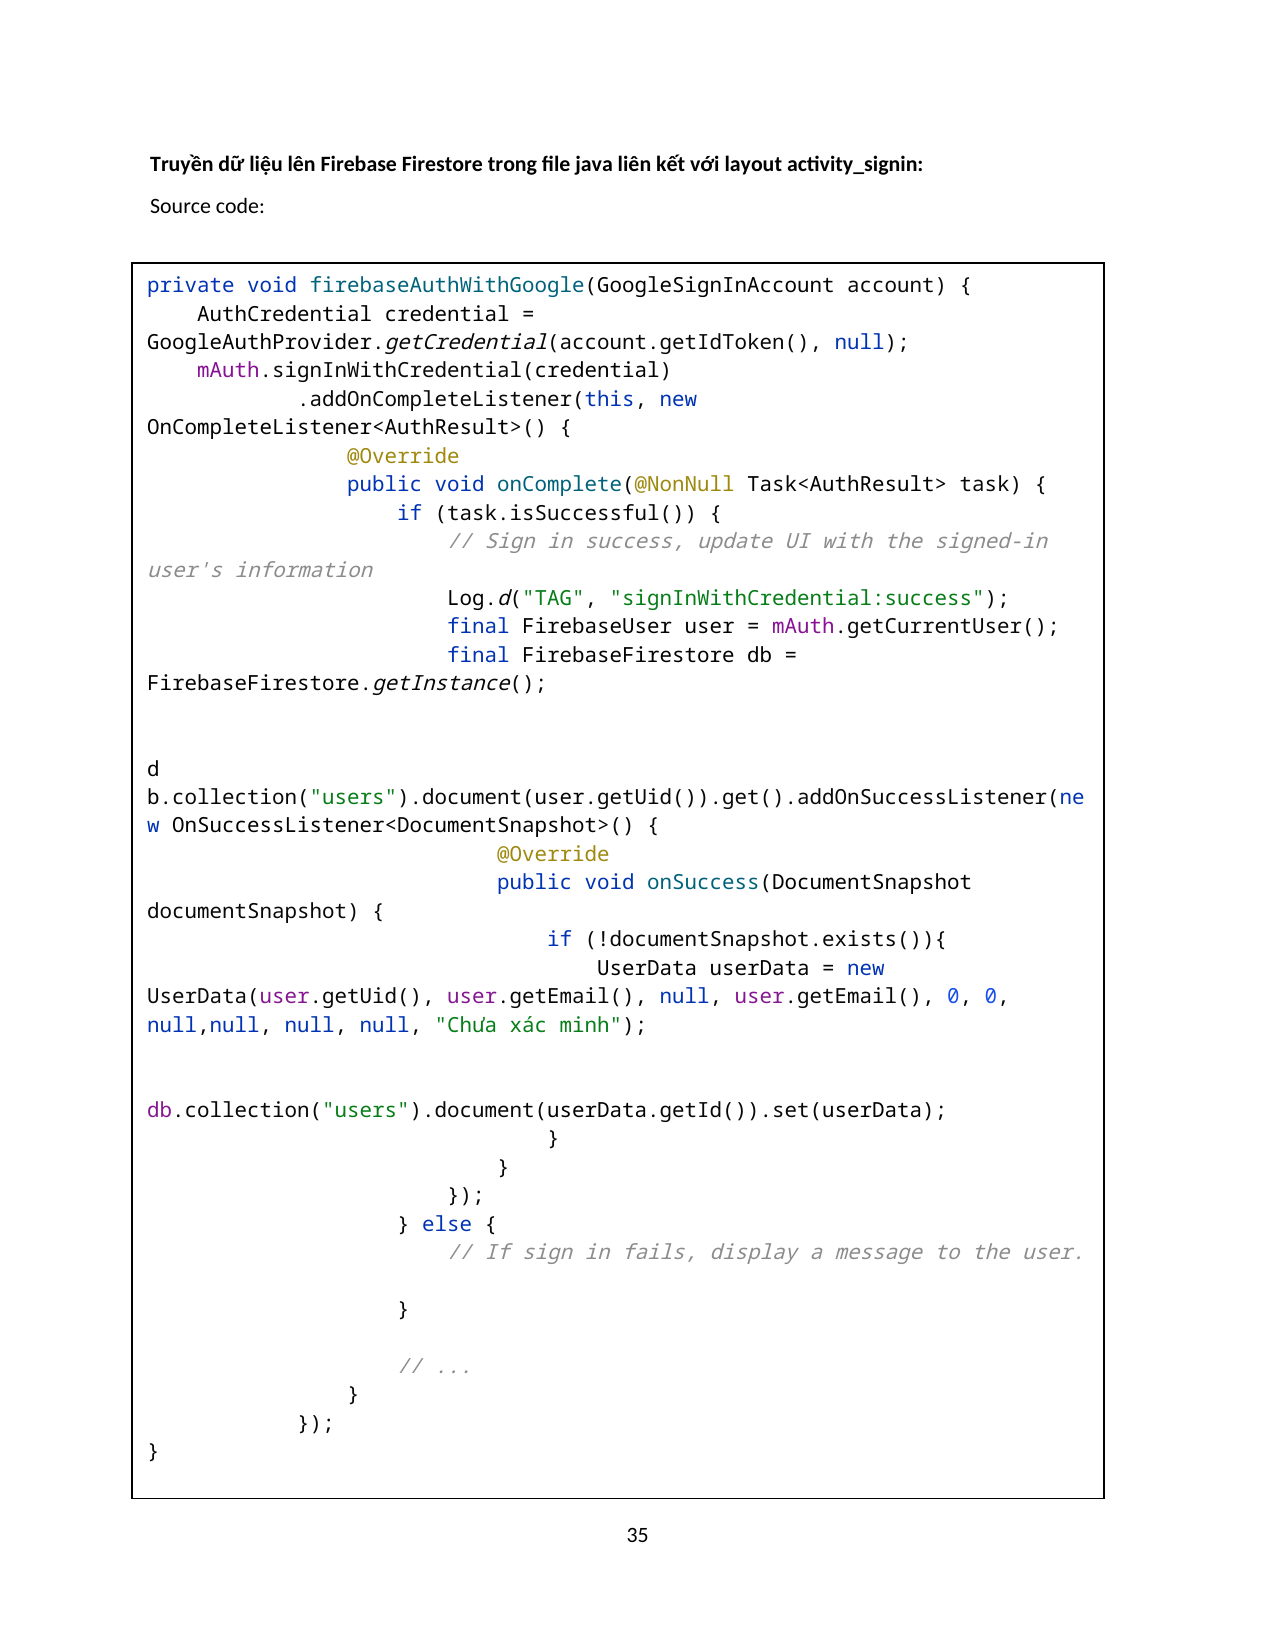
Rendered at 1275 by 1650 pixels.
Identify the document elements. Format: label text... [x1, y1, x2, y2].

text Source code: [150, 192, 1125, 218]
text Truyền dữ liệu lên Firebase Firestore trong file java liên kết với layout activity_signin: [150, 150, 1125, 177]
